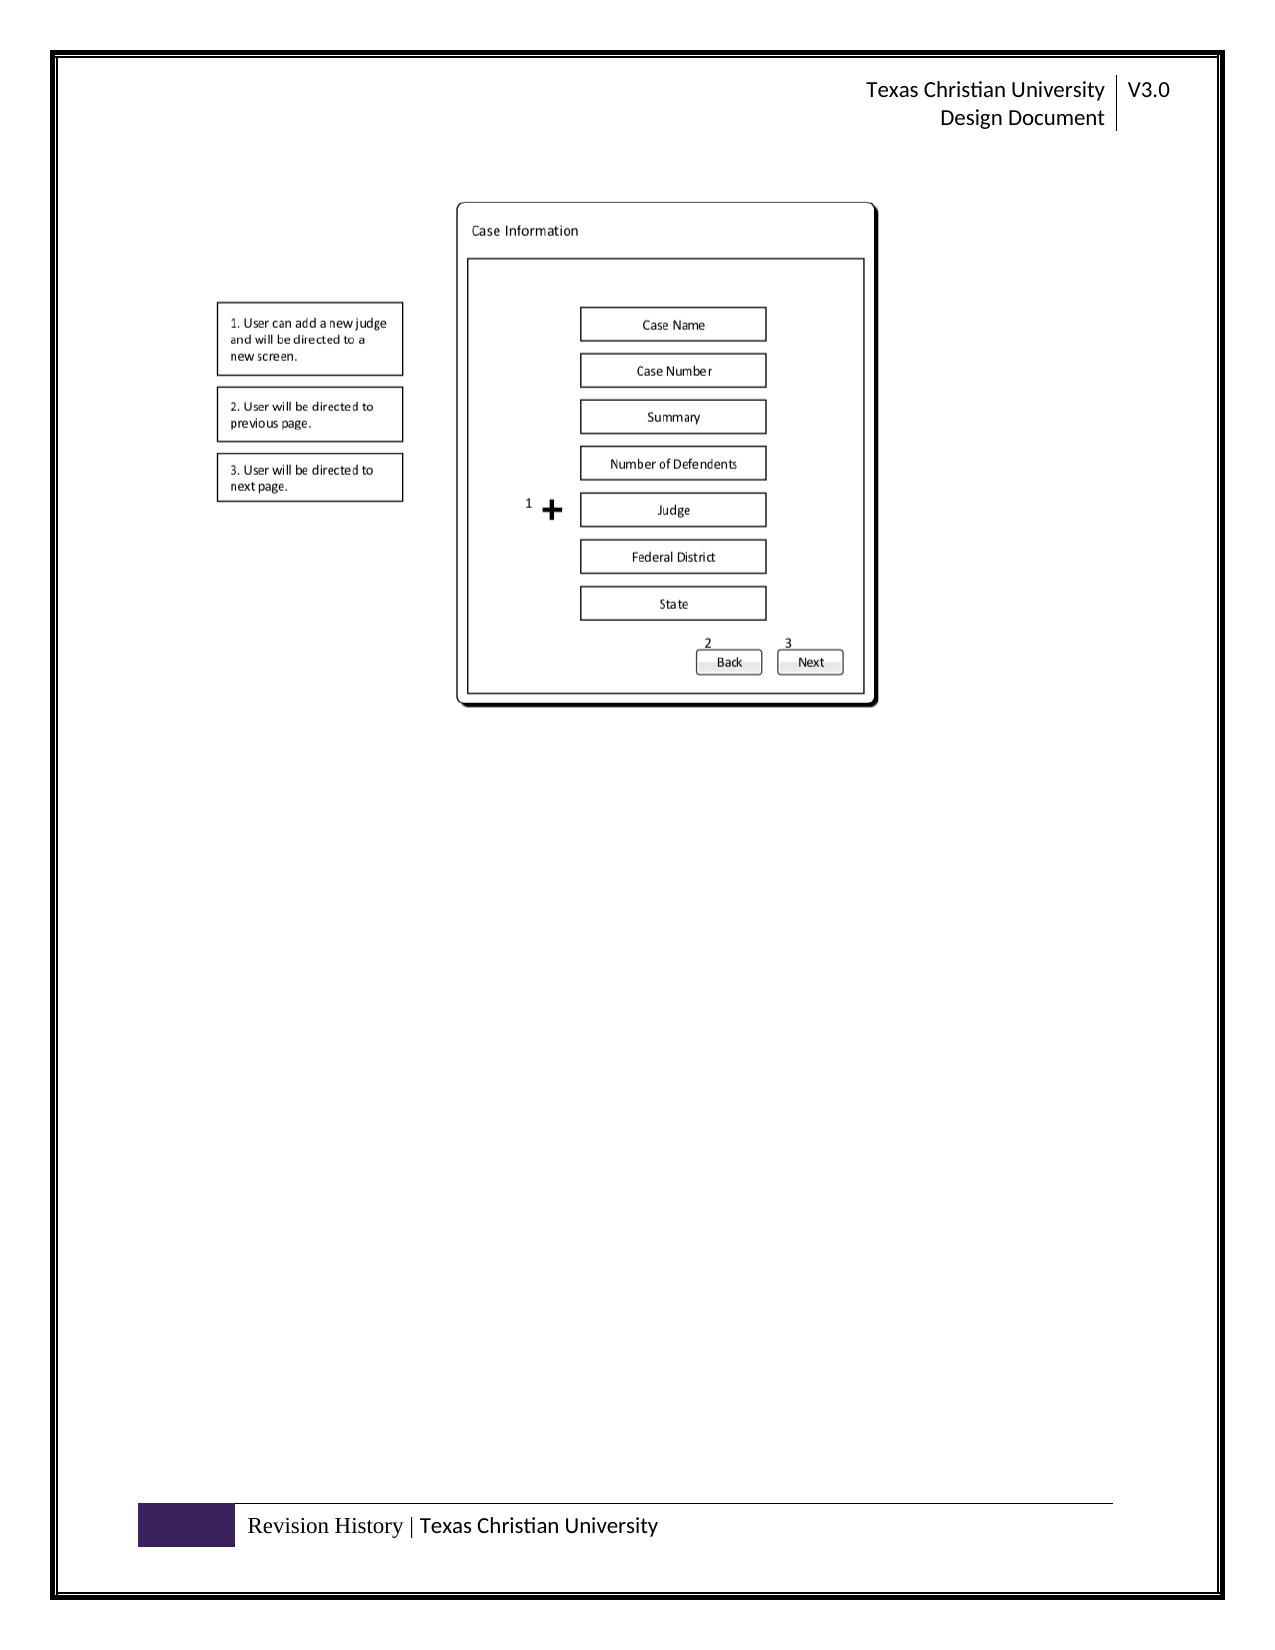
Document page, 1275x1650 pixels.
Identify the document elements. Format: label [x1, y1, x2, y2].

picture [187, 157, 926, 748]
